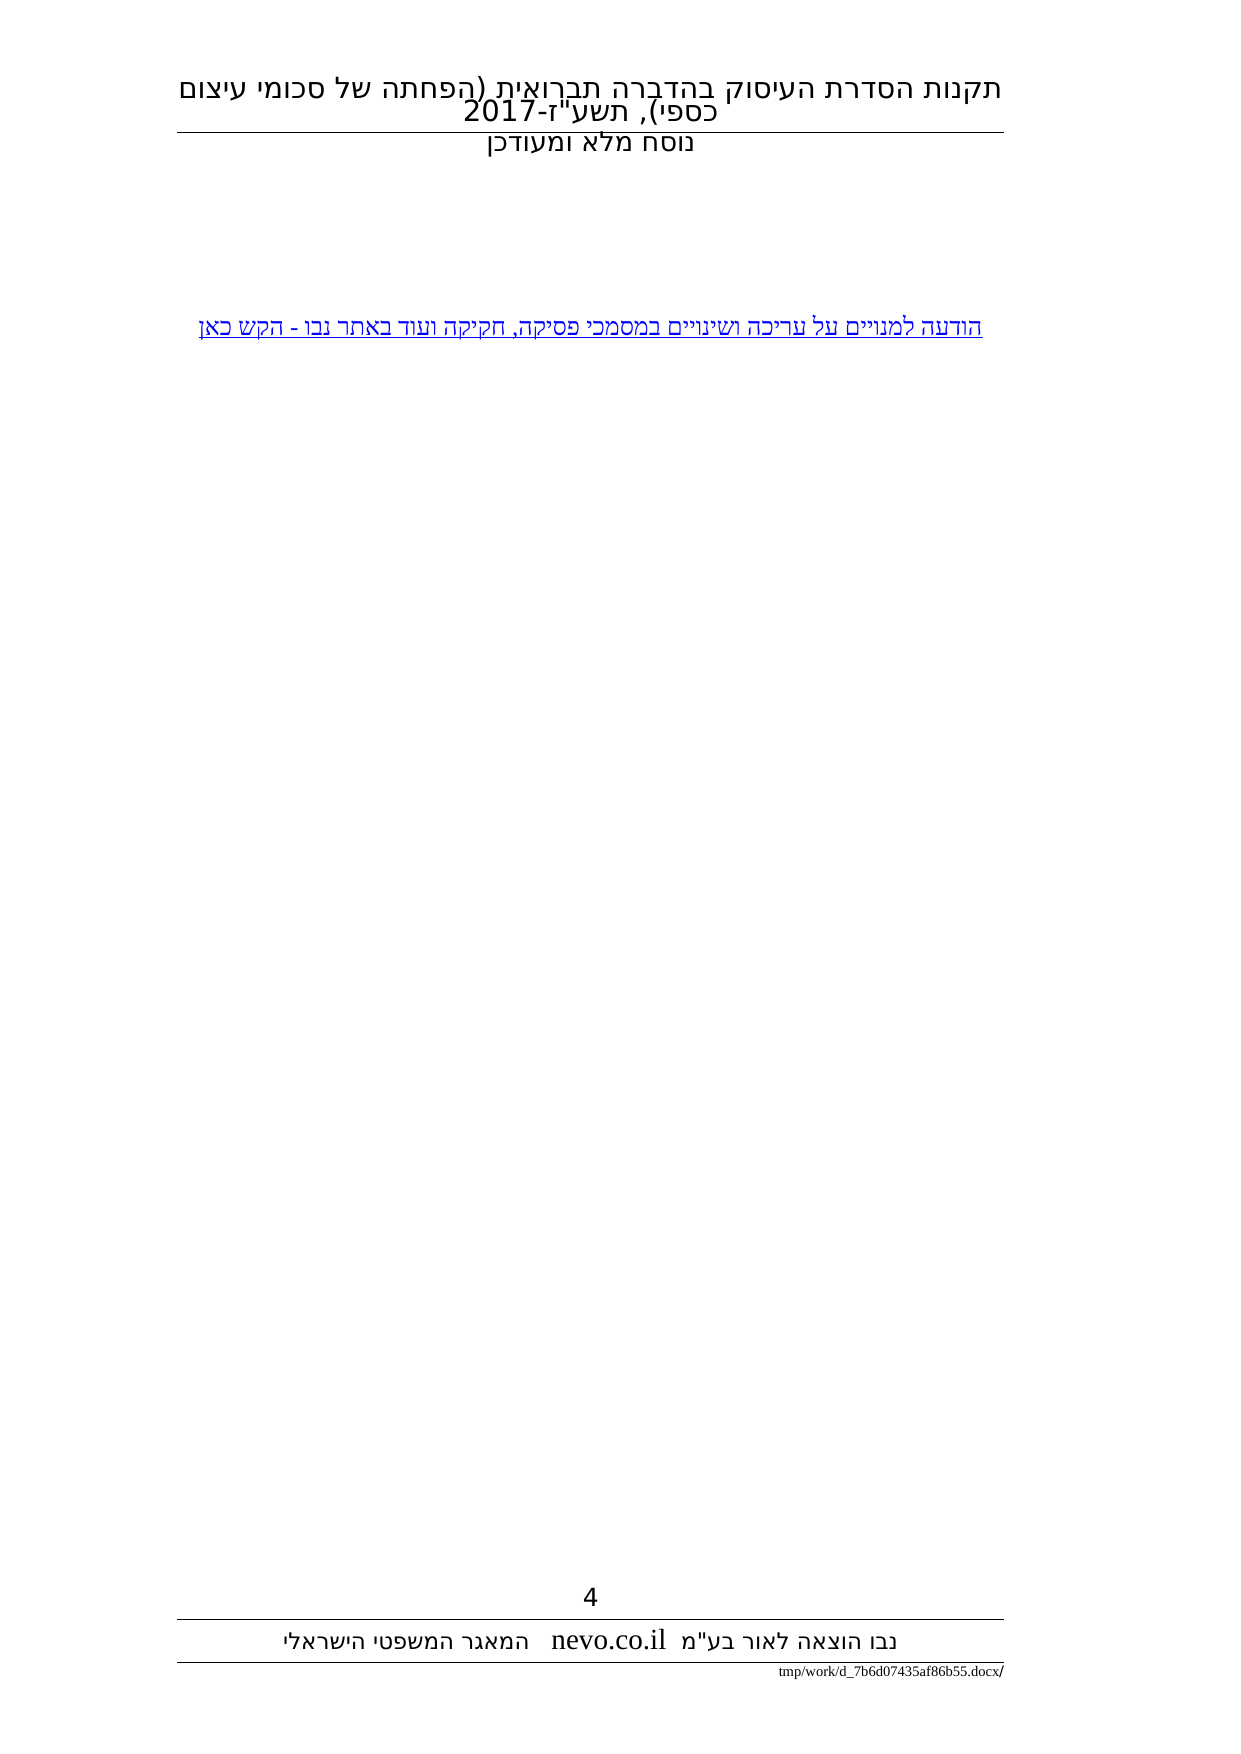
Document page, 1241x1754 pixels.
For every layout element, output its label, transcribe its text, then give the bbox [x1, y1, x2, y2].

text הודעה למנויים על עריכה ושינויים במסמכי פסיקה, חקיקה ועוד באתר נבו - הקש כאן [177, 312, 1004, 340]
